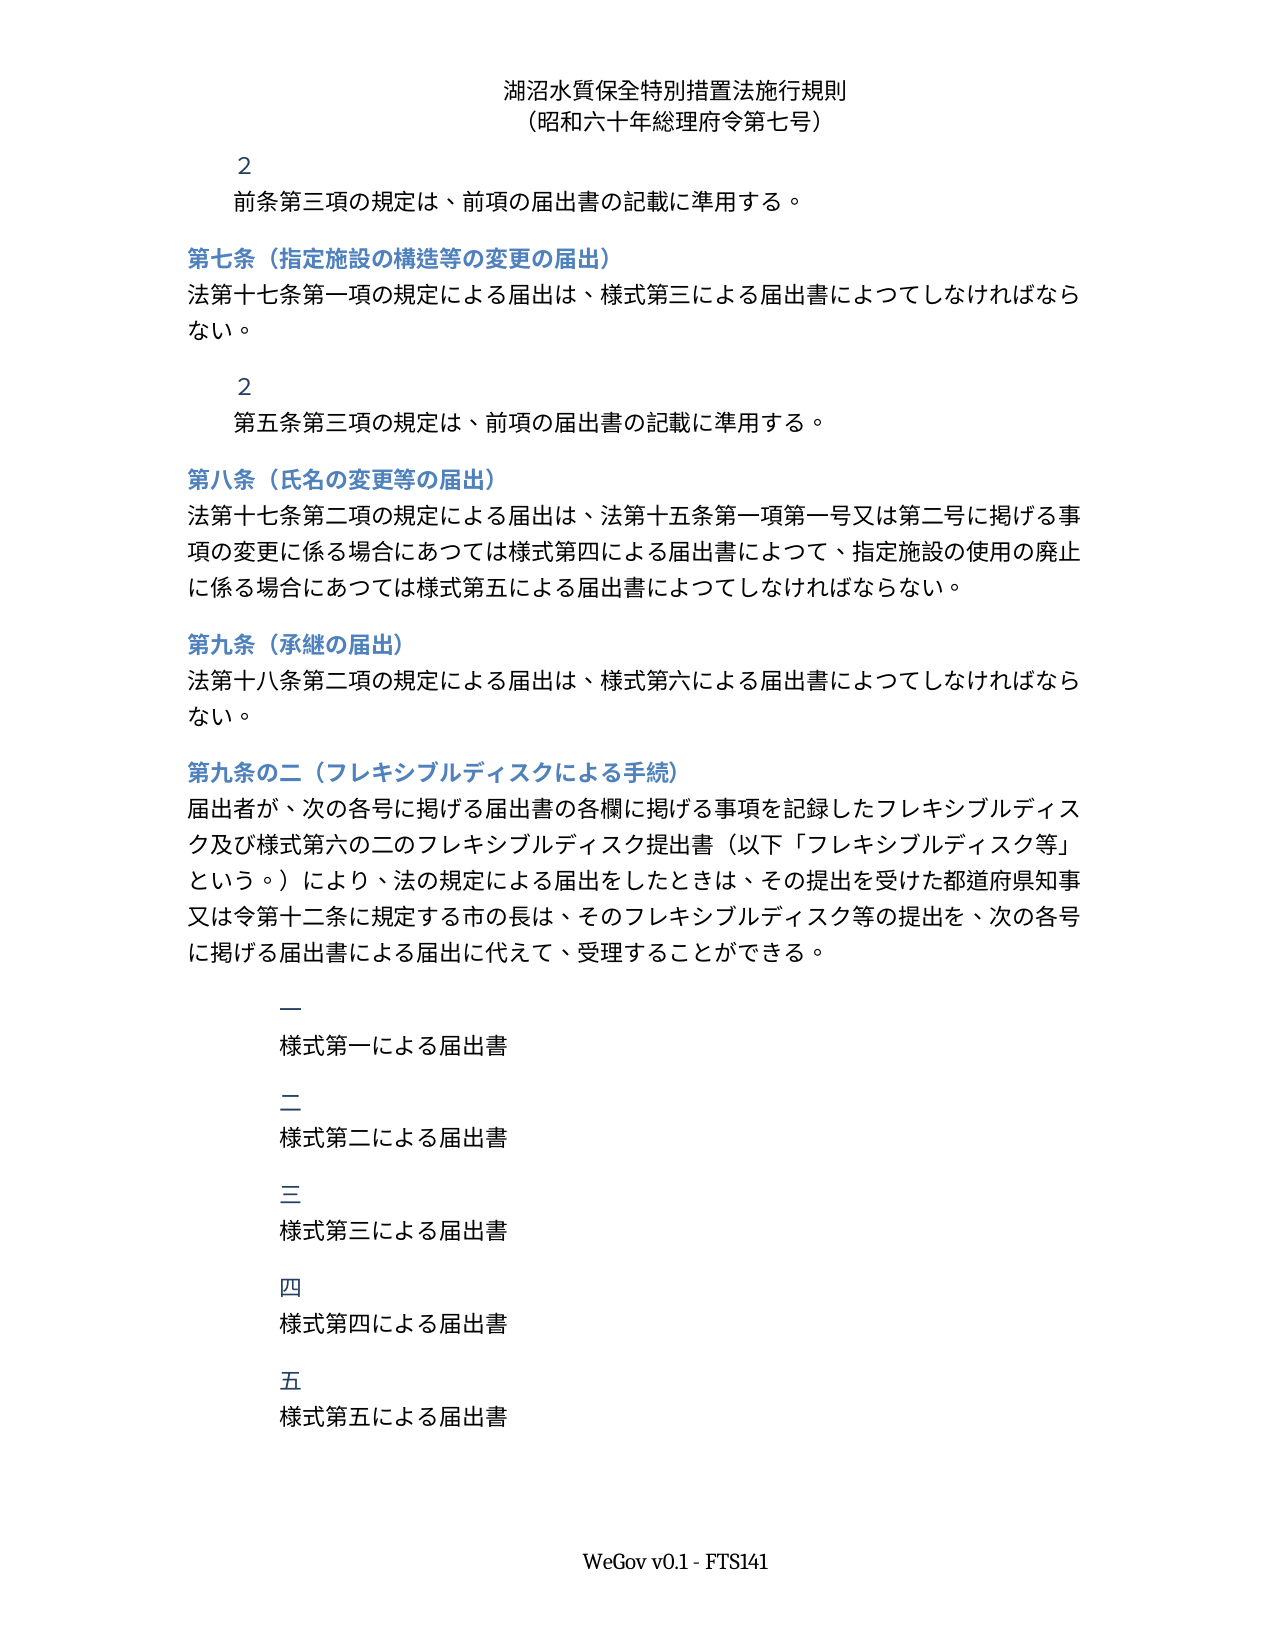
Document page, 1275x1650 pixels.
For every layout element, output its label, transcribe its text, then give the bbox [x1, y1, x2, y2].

text 第五条第三項の規定は、前項の届出書の記載に準用する。 [233, 407, 1087, 438]
subtitle ２ [233, 150, 1087, 181]
text 届出者が、次の各号に掲げる届出書の各欄に掲げる事項を記録したフレキシブルディスク及び様式第六の二のフレキシブルディスク提出書（以下「フレキシブルディスク等」という。）により、法の規定による届出をしたときは、その提出を受けた都道府県知事又は令第十二条に規定する市の長は、そのフレキシブルディスク等の提出を、次の各号に掲げる届出書による届出に代えて、受理することができる。 [187, 793, 1087, 968]
text 法第十七条第二項の規定による届出は、法第十五条第一項第一号又は第二号に掲げる事項の変更に係る場合にあつては様式第四による届出書によつて、指定施設の使用の廃止に係る場合にあつては様式第五による届出書によつてしなければならない。 [187, 500, 1087, 603]
text 様式第四による届出書 [279, 1308, 1087, 1339]
text 様式第五による届出書 [279, 1401, 1087, 1432]
subtitle 一 [279, 994, 1087, 1025]
text 法第十八条第二項の規定による届出は、様式第六による届出書によつてしなければならない。 [187, 664, 1087, 732]
subtitle 四 [279, 1272, 1087, 1303]
text 前条第三項の規定は、前項の届出書の記載に準用する。 [233, 186, 1087, 217]
text 様式第二による届出書 [279, 1122, 1087, 1154]
subtitle 第九条の二（フレキシブルディスクによる手続） [187, 757, 1087, 788]
subtitle 第七条（指定施設の構造等の変更の届出） [187, 243, 1087, 274]
text 法第十七条第一項の規定による届出は、様式第三による届出書によつてしなければならない。 [187, 279, 1087, 346]
subtitle 五 [279, 1364, 1087, 1396]
subtitle 第九条（承継の届出） [187, 629, 1087, 660]
text 様式第三による届出書 [279, 1215, 1087, 1246]
subtitle 第八条（氏名の変更等の届出） [187, 464, 1087, 495]
subtitle ２ [233, 371, 1087, 403]
subtitle 三 [279, 1179, 1087, 1210]
subtitle 二 [279, 1086, 1087, 1118]
text 様式第一による届出書 [279, 1030, 1087, 1061]
